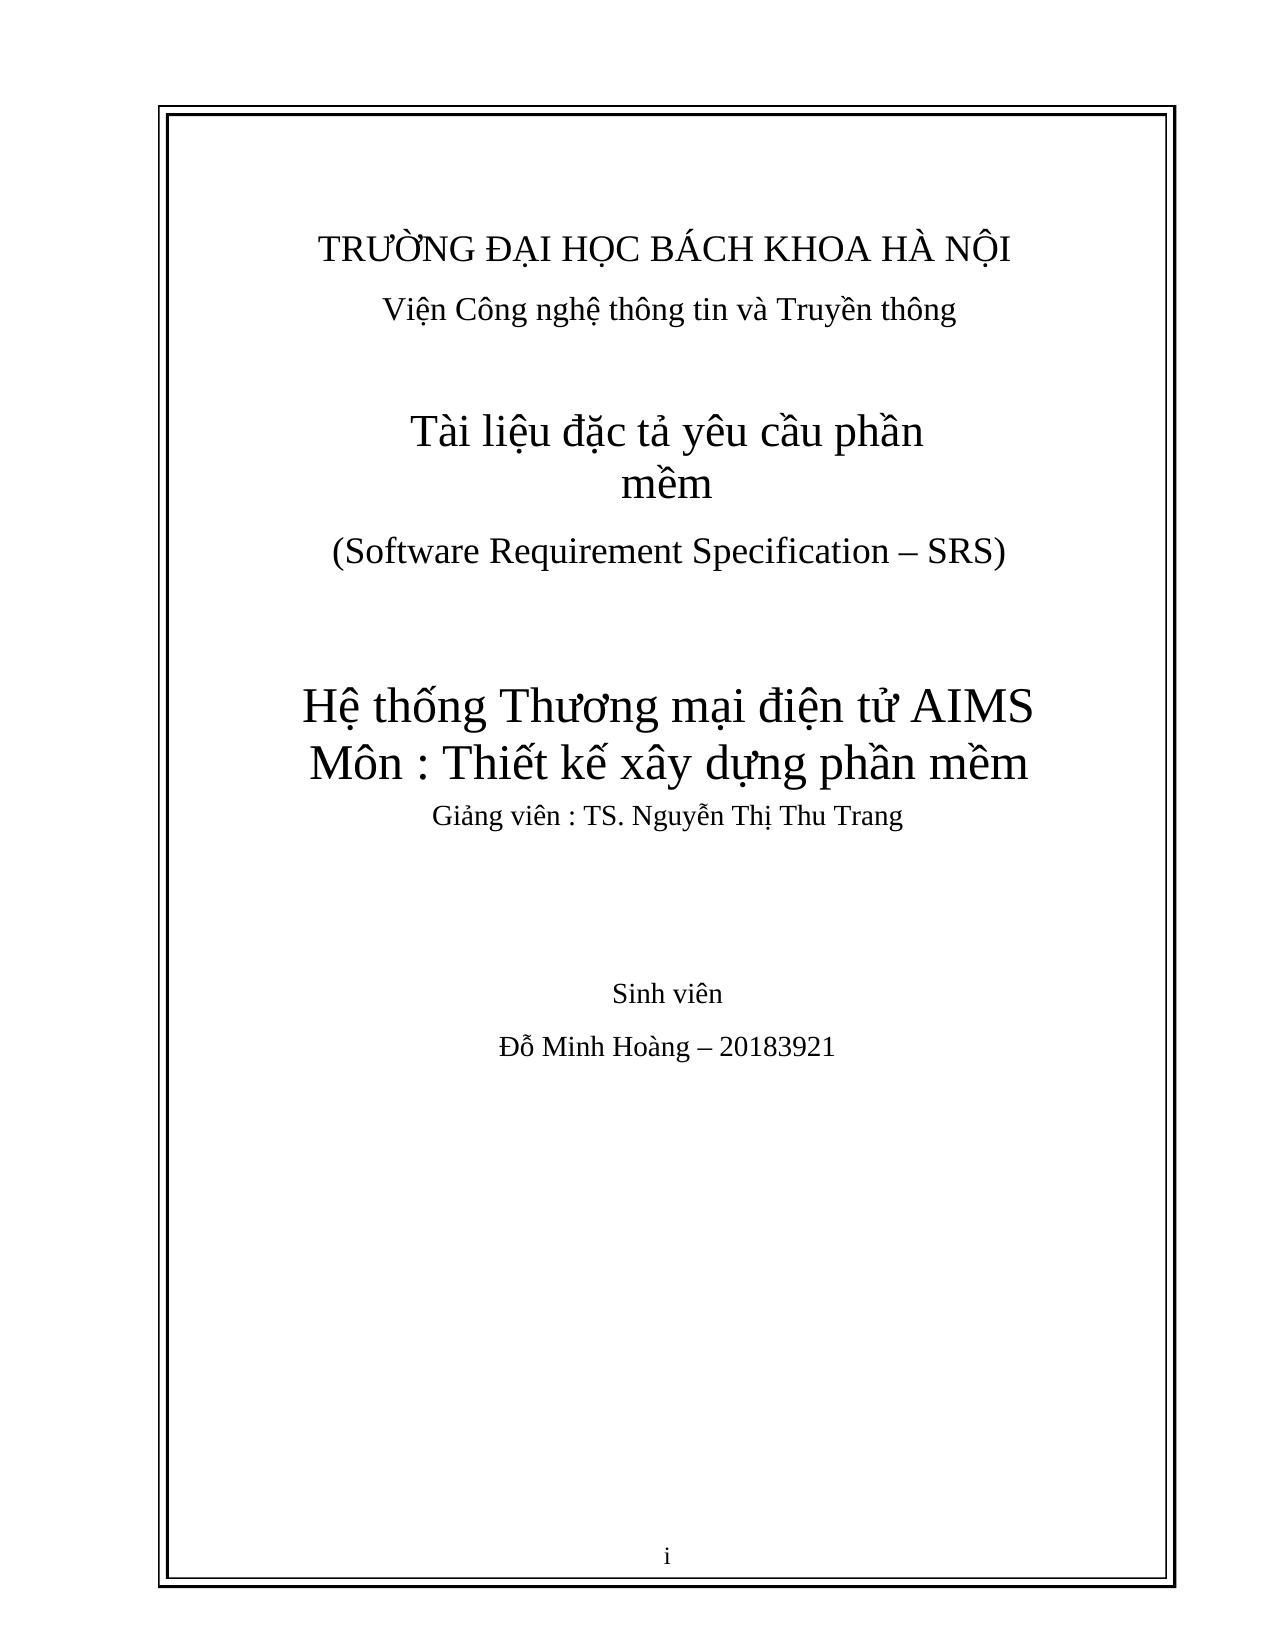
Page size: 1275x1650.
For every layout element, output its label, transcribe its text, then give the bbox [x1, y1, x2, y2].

text TRƯỜNG ĐẠI HỌC BÁCH KHOA HÀ NỘI [168, 227, 1161, 270]
text Hệ thống Thương mại điện tử AIMS [168, 676, 1171, 733]
text Tài liệu đặc tả yêu cầu phần mềm [407, 403, 927, 509]
text Đỗ Minh Hoàng – 20183921 [407, 1029, 927, 1063]
text Giảng viên : TS. Nguyễn Thị Thu Trang [408, 798, 927, 831]
text Viện Công nghệ thông tin và Truyền thông [168, 290, 1171, 328]
text Môn : Thiết kế xây dựng phần mềm [168, 733, 1171, 791]
text (Software Requirement Specification – SRS) [168, 528, 1171, 572]
text Sinh viên [407, 976, 927, 1010]
